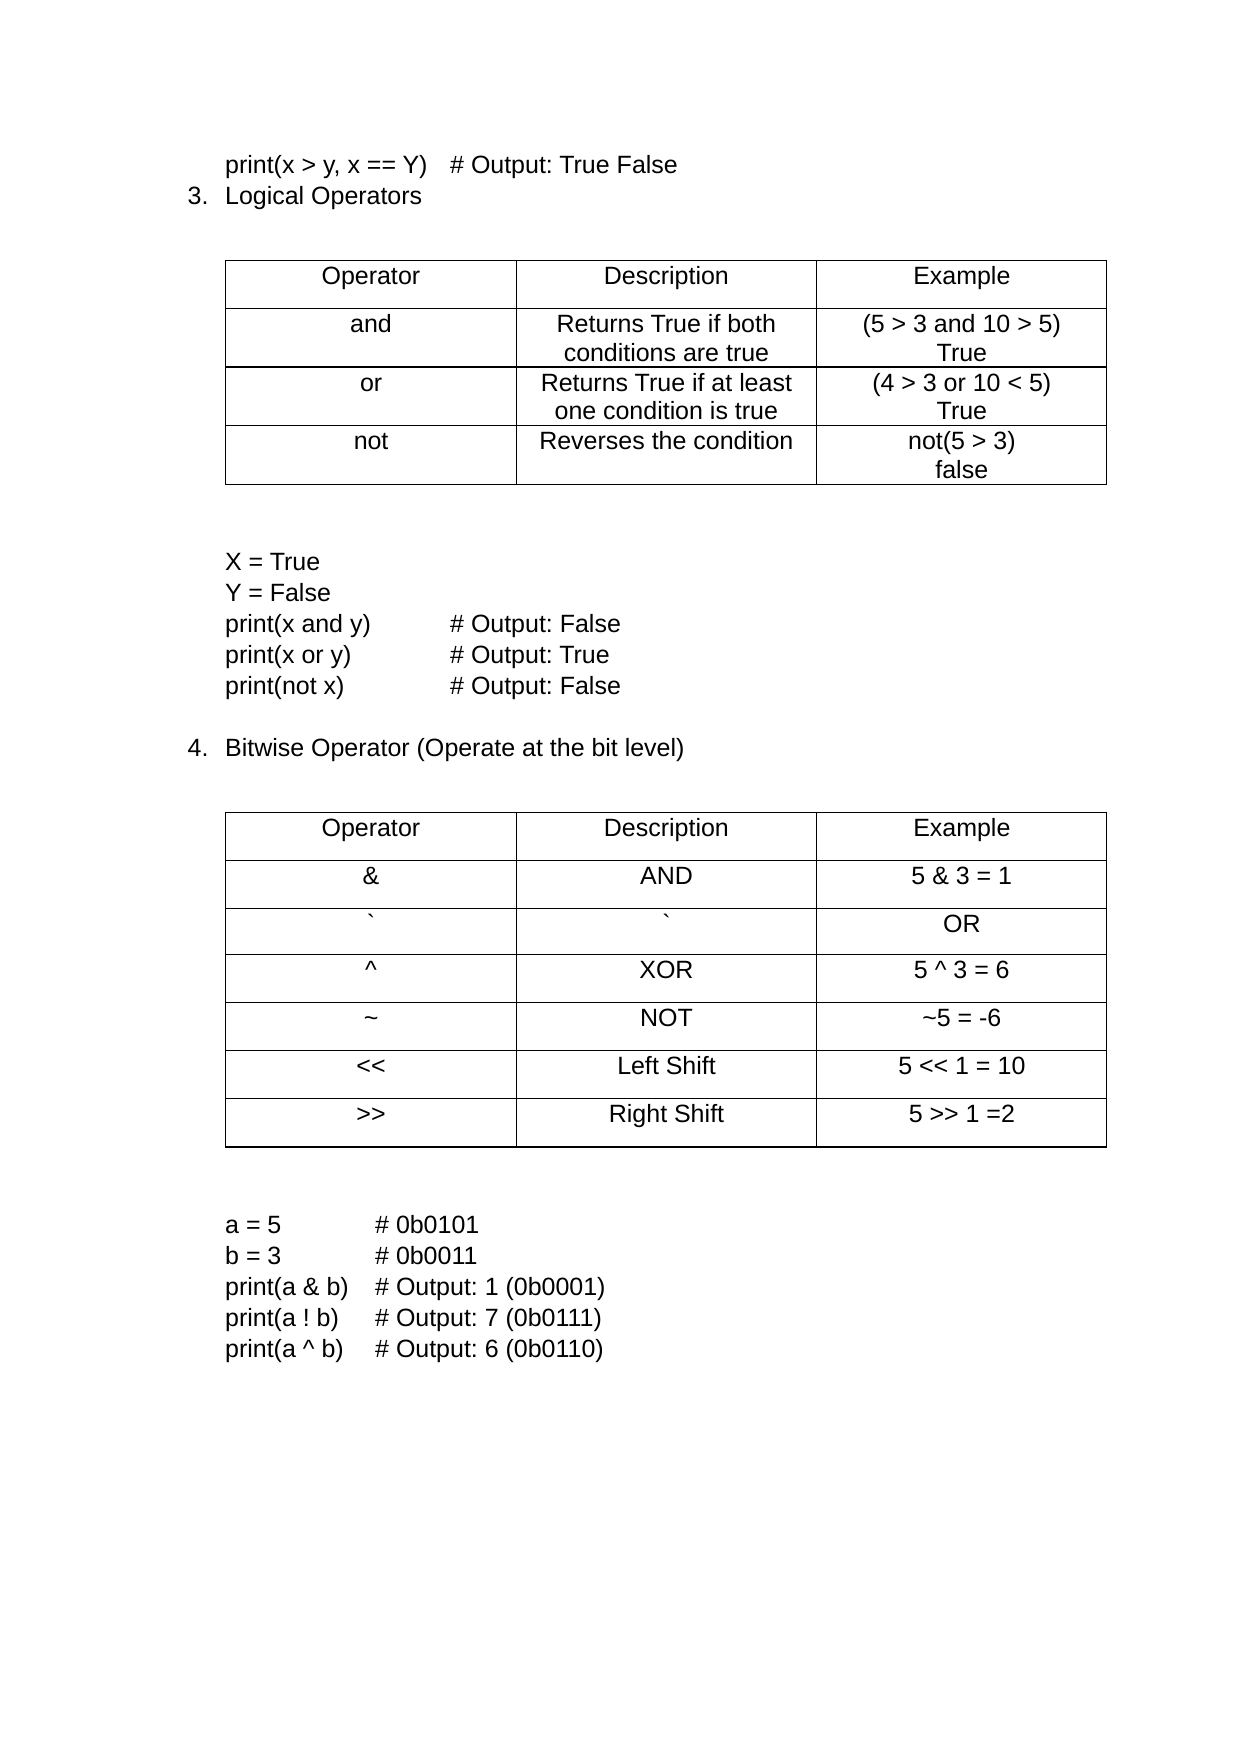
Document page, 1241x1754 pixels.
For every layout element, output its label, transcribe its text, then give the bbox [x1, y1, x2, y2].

table_cell AND [517, 861, 816, 908]
table_cell & [226, 861, 516, 908]
list X = True [225, 547, 1090, 575]
list print(not x) # Output: False [225, 671, 1090, 699]
list b = 3 # 0b0011 [225, 1241, 1090, 1269]
table_header Operator [226, 813, 516, 860]
table_cell OR [817, 909, 1106, 954]
table_cell (5 > 3 and 10 > 5) True [817, 309, 1106, 366]
table_header Operator [226, 261, 516, 308]
list Bitwise Operator (Operate at the bit level) [187, 733, 1090, 762]
table_cell 5 >> 1 =2 [817, 1099, 1106, 1146]
table_header Description [517, 261, 816, 308]
list print(x and y) # Output: False [225, 609, 1090, 637]
table_cell (4 > 3 or 10 < 5) True [817, 368, 1106, 425]
table_cell ` [517, 909, 816, 954]
table_cell ^ [226, 955, 516, 1002]
table_cell 5 ^ 3 = 6 [817, 955, 1106, 1002]
table_cell Returns True if both conditions are true [517, 309, 816, 366]
table_cell XOR [517, 955, 816, 1002]
table_cell 5 << 1 = 10 [817, 1051, 1106, 1098]
table_cell Returns True if at least one condition is true [517, 368, 816, 425]
table_cell NOT [517, 1003, 816, 1050]
list print(x > y, x == Y) # Output: True False [225, 150, 1090, 179]
list a = 5 # 0b0101 [225, 1209, 1090, 1238]
table_cell >> [226, 1099, 516, 1146]
list print(a ! b) # Output: 7 (0b0111) [225, 1303, 1090, 1331]
table_cell << [226, 1051, 516, 1098]
list Logical Operators [187, 181, 1090, 210]
table_cell Left Shift [517, 1051, 816, 1098]
table_header Example [817, 813, 1106, 860]
table_header Example [817, 261, 1106, 308]
table_cell or [226, 368, 516, 425]
list print(a ^ b) # Output: 6 (0b0110) [225, 1334, 1090, 1362]
table_cell Reverses the condition [517, 426, 816, 483]
table_cell not(5 > 3) false [817, 426, 1106, 483]
list print(a & b) # Output: 1 (0b0001) [225, 1272, 1090, 1300]
list Y = False [225, 578, 1090, 606]
table_cell Right Shift [517, 1099, 816, 1146]
table_header Description [517, 813, 816, 860]
table_cell and [226, 309, 516, 366]
table_cell ` [226, 909, 516, 954]
table_cell ~ [226, 1003, 516, 1050]
list print(x or y) # Output: True [225, 640, 1090, 668]
table_cell 5 & 3 = 1 [817, 861, 1106, 908]
table_cell ~5 = -6 [817, 1003, 1106, 1050]
table_cell not [226, 426, 516, 483]
